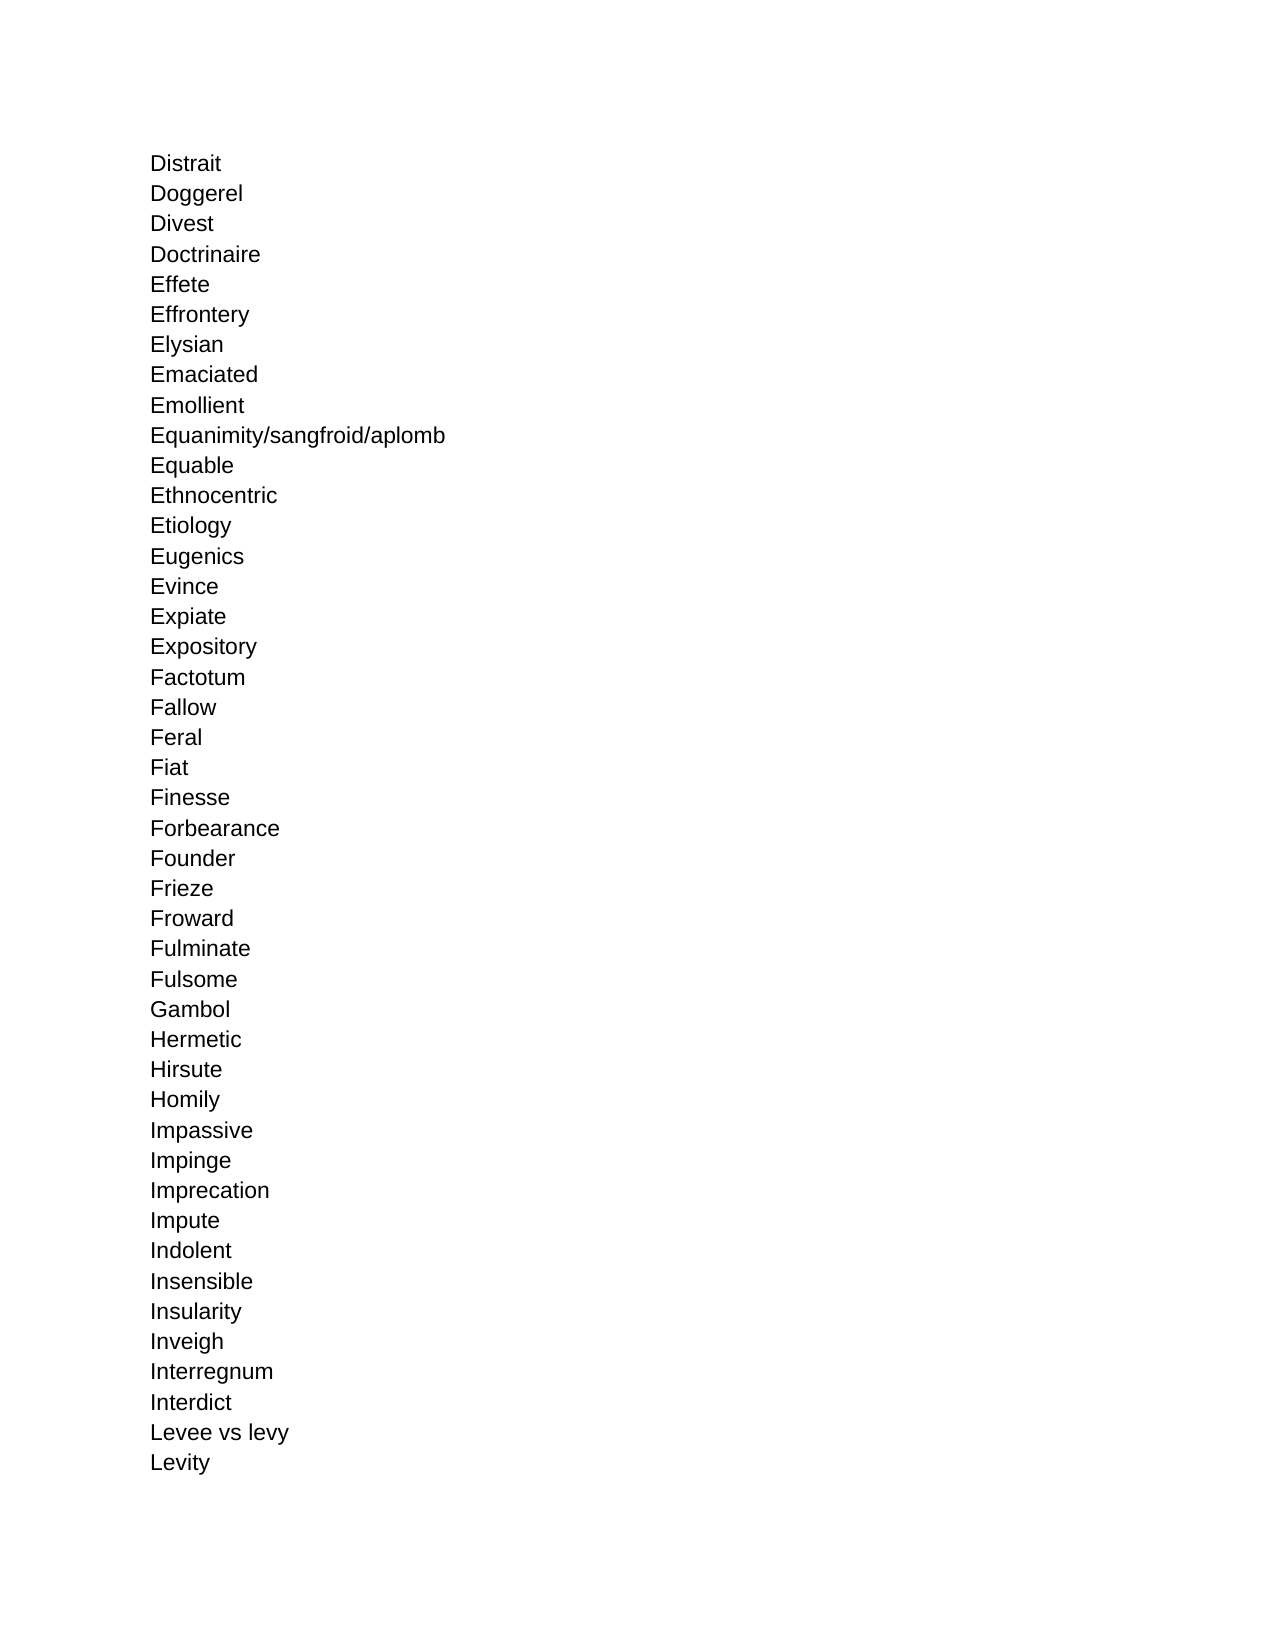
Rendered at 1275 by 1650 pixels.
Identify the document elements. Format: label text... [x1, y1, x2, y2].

text Frieze [150, 875, 1125, 901]
text Imprecation [150, 1177, 1125, 1203]
text Interdict [150, 1388, 1125, 1415]
text Feral [150, 724, 1125, 750]
text Insensible [150, 1268, 1125, 1294]
text Hermetic [150, 1026, 1125, 1052]
text Founder [150, 845, 1125, 871]
text Insularity [150, 1298, 1125, 1324]
text Impassive [150, 1117, 1125, 1143]
text Fulminate [150, 935, 1125, 962]
text Doctrinaire [150, 241, 1125, 267]
text Evince [150, 573, 1125, 599]
text Indolent [150, 1237, 1125, 1264]
text Eugenics [150, 543, 1125, 569]
text Fiat [150, 754, 1125, 781]
text Finesse [150, 784, 1125, 811]
text Homily [150, 1086, 1125, 1113]
text Fulsome [150, 966, 1125, 992]
text Factotum [150, 663, 1125, 690]
text Levee vs levy [150, 1419, 1125, 1445]
text Equable [150, 452, 1125, 478]
text Levity [150, 1449, 1125, 1475]
text Ethnocentric [150, 482, 1125, 509]
text Etiology [150, 512, 1125, 539]
text Forbearance [150, 814, 1125, 841]
text Effrontery [150, 301, 1125, 327]
text Doggerel [150, 180, 1125, 207]
text Emaciated [150, 361, 1125, 388]
text Impinge [150, 1147, 1125, 1173]
text Emollient [150, 392, 1125, 418]
text Fallow [150, 694, 1125, 720]
text Froward [150, 905, 1125, 932]
text Effete [150, 271, 1125, 297]
text Equanimity/sangfroid/aplomb [150, 422, 1125, 448]
text Impute [150, 1207, 1125, 1234]
text Divest [150, 210, 1125, 237]
text Expiate [150, 603, 1125, 629]
text Interregnum [150, 1358, 1125, 1385]
text Inveigh [150, 1328, 1125, 1354]
text Elysian [150, 331, 1125, 358]
text Expository [150, 633, 1125, 660]
text Hirsute [150, 1056, 1125, 1083]
text Gambol [150, 996, 1125, 1022]
text Distrait [150, 150, 1125, 176]
